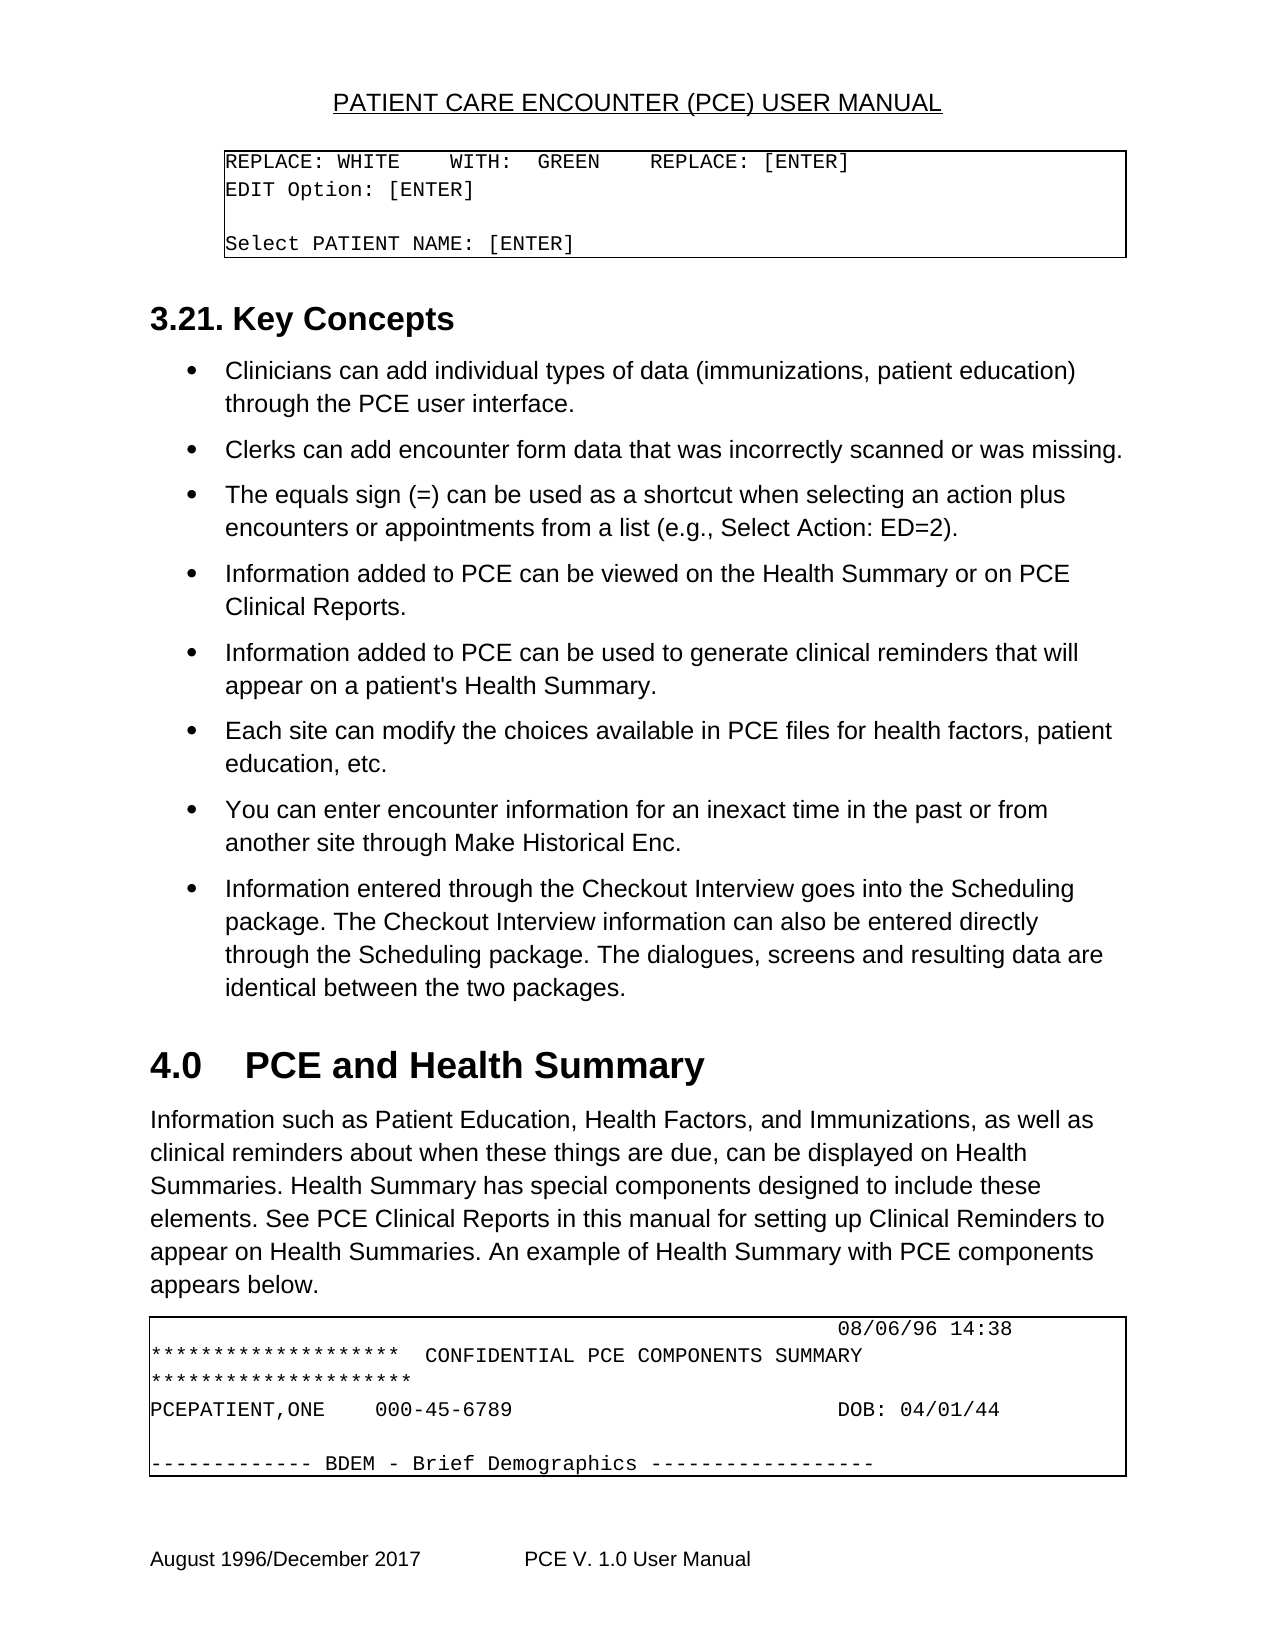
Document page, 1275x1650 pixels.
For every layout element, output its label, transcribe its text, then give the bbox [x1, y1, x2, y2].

list Clerks can add encounter form data that was incorrectly scanned or was missing. [187, 435, 1125, 463]
text ------------- BDEM - Brief Demographics ------------------ [150, 1452, 1125, 1475]
list Information added to PCE can be viewed on the Health Summary or on PCE Clinical Reports. [187, 559, 1125, 621]
subtitle Key Concepts [150, 299, 1125, 338]
subtitle PCE and Health Summary [150, 1043, 1125, 1086]
text Information such as Patient Education, Health Factors, and Immunizations, as well as clinical reminders about when these things are due, can be displayed on Health Summaries. Health Summary has special components designed to include these elements. See PCE Clinical Reports in this manual for setting up Clinical Reminders to appear on Health Summaries. An example of Health Summary with PCE components appears below. [150, 1105, 1125, 1299]
list Clinicians can add individual types of data (immunizations, patient education) through the PCE user interface. [187, 356, 1125, 418]
list The equals sign (=) can be used as a shortcut when selecting an action plus encounters or appointments from a list (e.g., Select Action: ED=2). [187, 480, 1125, 542]
list Each site can modify the choices available in PCE files for health factors, patient education, etc. [187, 716, 1125, 778]
text ******************** CONFIDENTIAL PCE COMPONENTS SUMMARY ********************* [150, 1343, 1125, 1396]
list Information added to PCE can be used to generate clinical reminders that will appear on a patient's Health Summary. [187, 638, 1125, 699]
text REPLACE: WHITE WITH: GREEN REPLACE: [ENTER] [225, 152, 1125, 175]
text Select PATIENT NAME: [ENTER] [225, 232, 1125, 257]
text 08/06/96 14:38 [150, 1318, 1125, 1341]
text EDIT Option: [ENTER] [225, 177, 1125, 202]
list You can enter encounter information for an inexact time in the past or from another site through Make Historical Enc. [187, 795, 1125, 857]
list Information entered through the Checkout Interview goes into the Scheduling package. The Checkout Interview information can also be entered directly through the Scheduling package. The dialogues, screens and resulting data are identical between the two packages. [187, 873, 1125, 1001]
text PCEPATIENT,ONE 000-45-6789 DOB: 04/01/44 [150, 1397, 1125, 1423]
